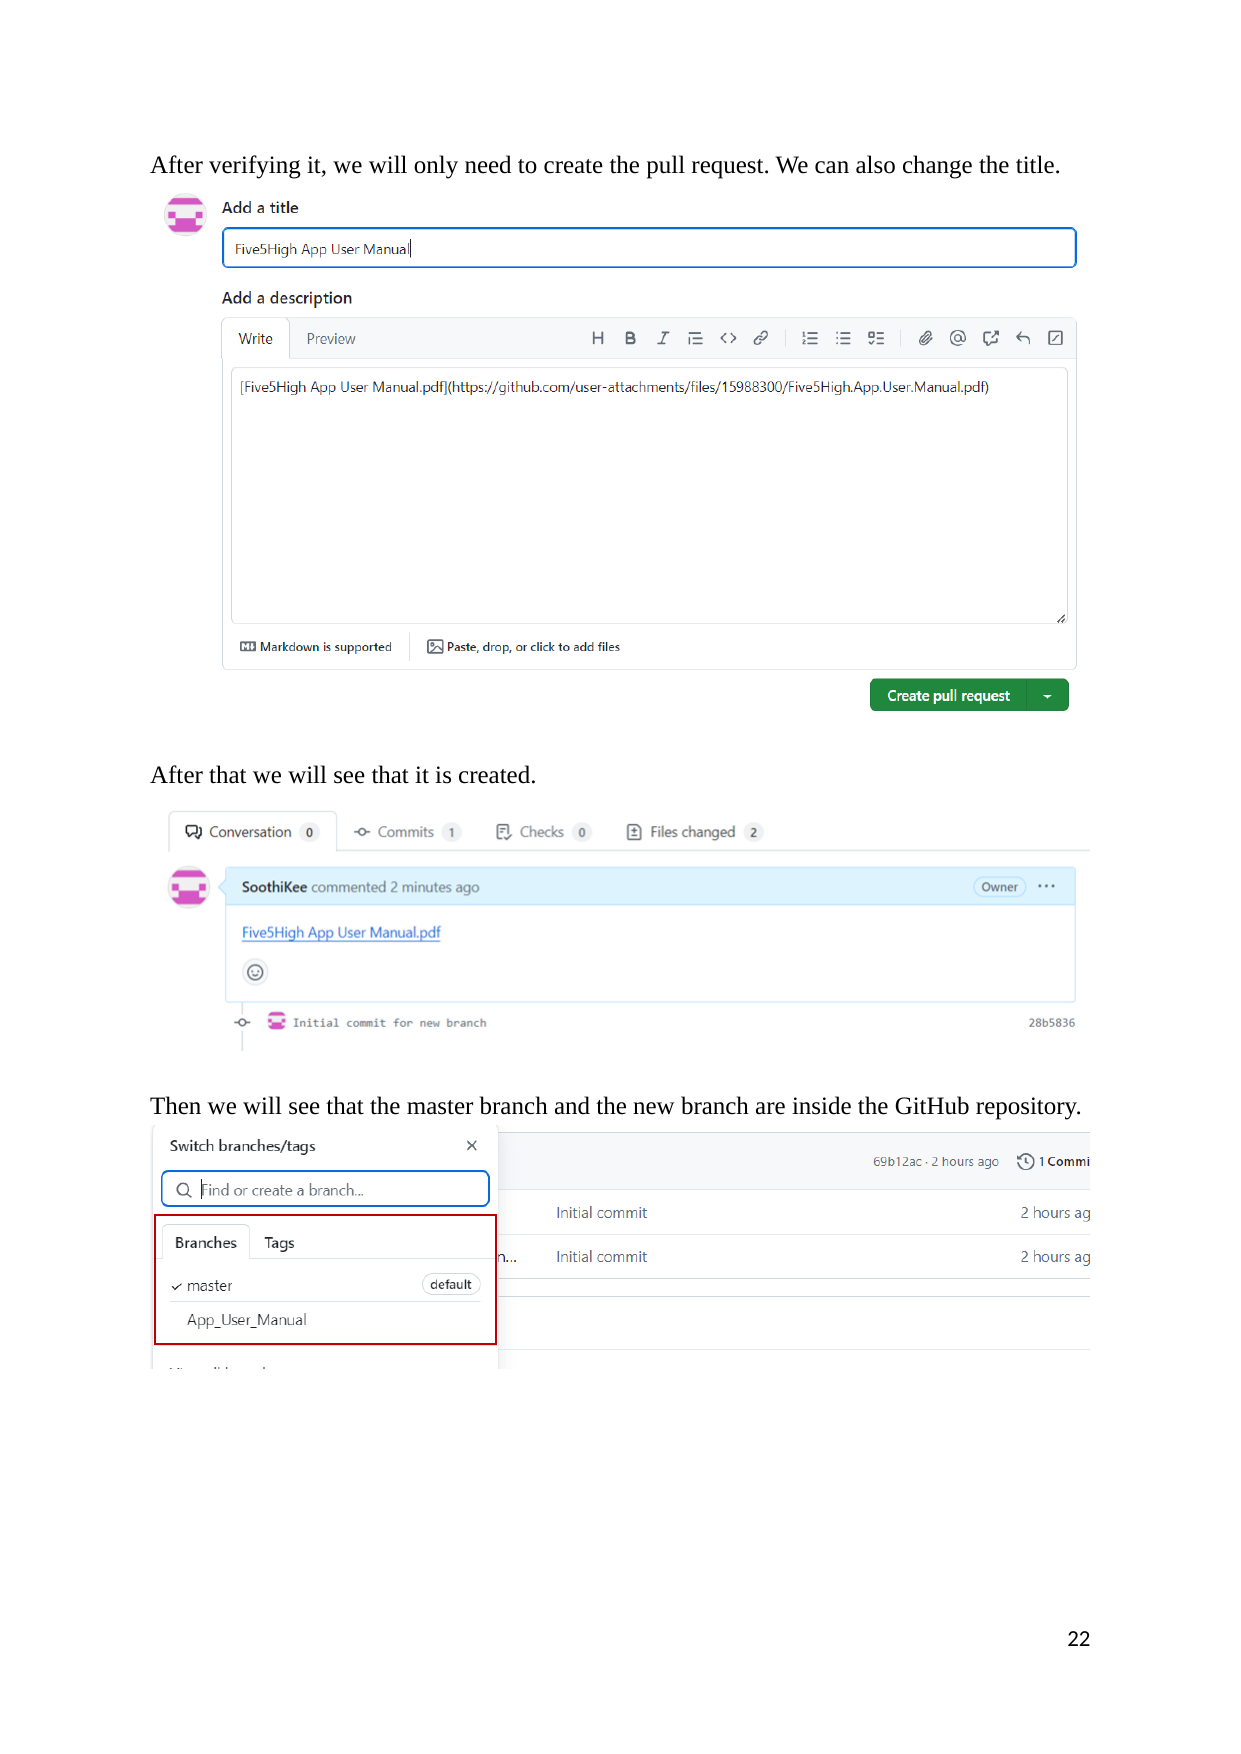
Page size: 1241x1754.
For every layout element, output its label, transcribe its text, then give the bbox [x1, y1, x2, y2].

text After verifying it, we will only need to create the pull request. We can also change the title. [150, 150, 1090, 180]
text After that we will see that it is created. [150, 760, 1090, 788]
picture [150, 1125, 1091, 1369]
picture [150, 180, 1091, 715]
picture [150, 794, 1090, 1051]
text Then we will see that the master branch and the new branch are inside the GitHub repository. [150, 1091, 1090, 1119]
